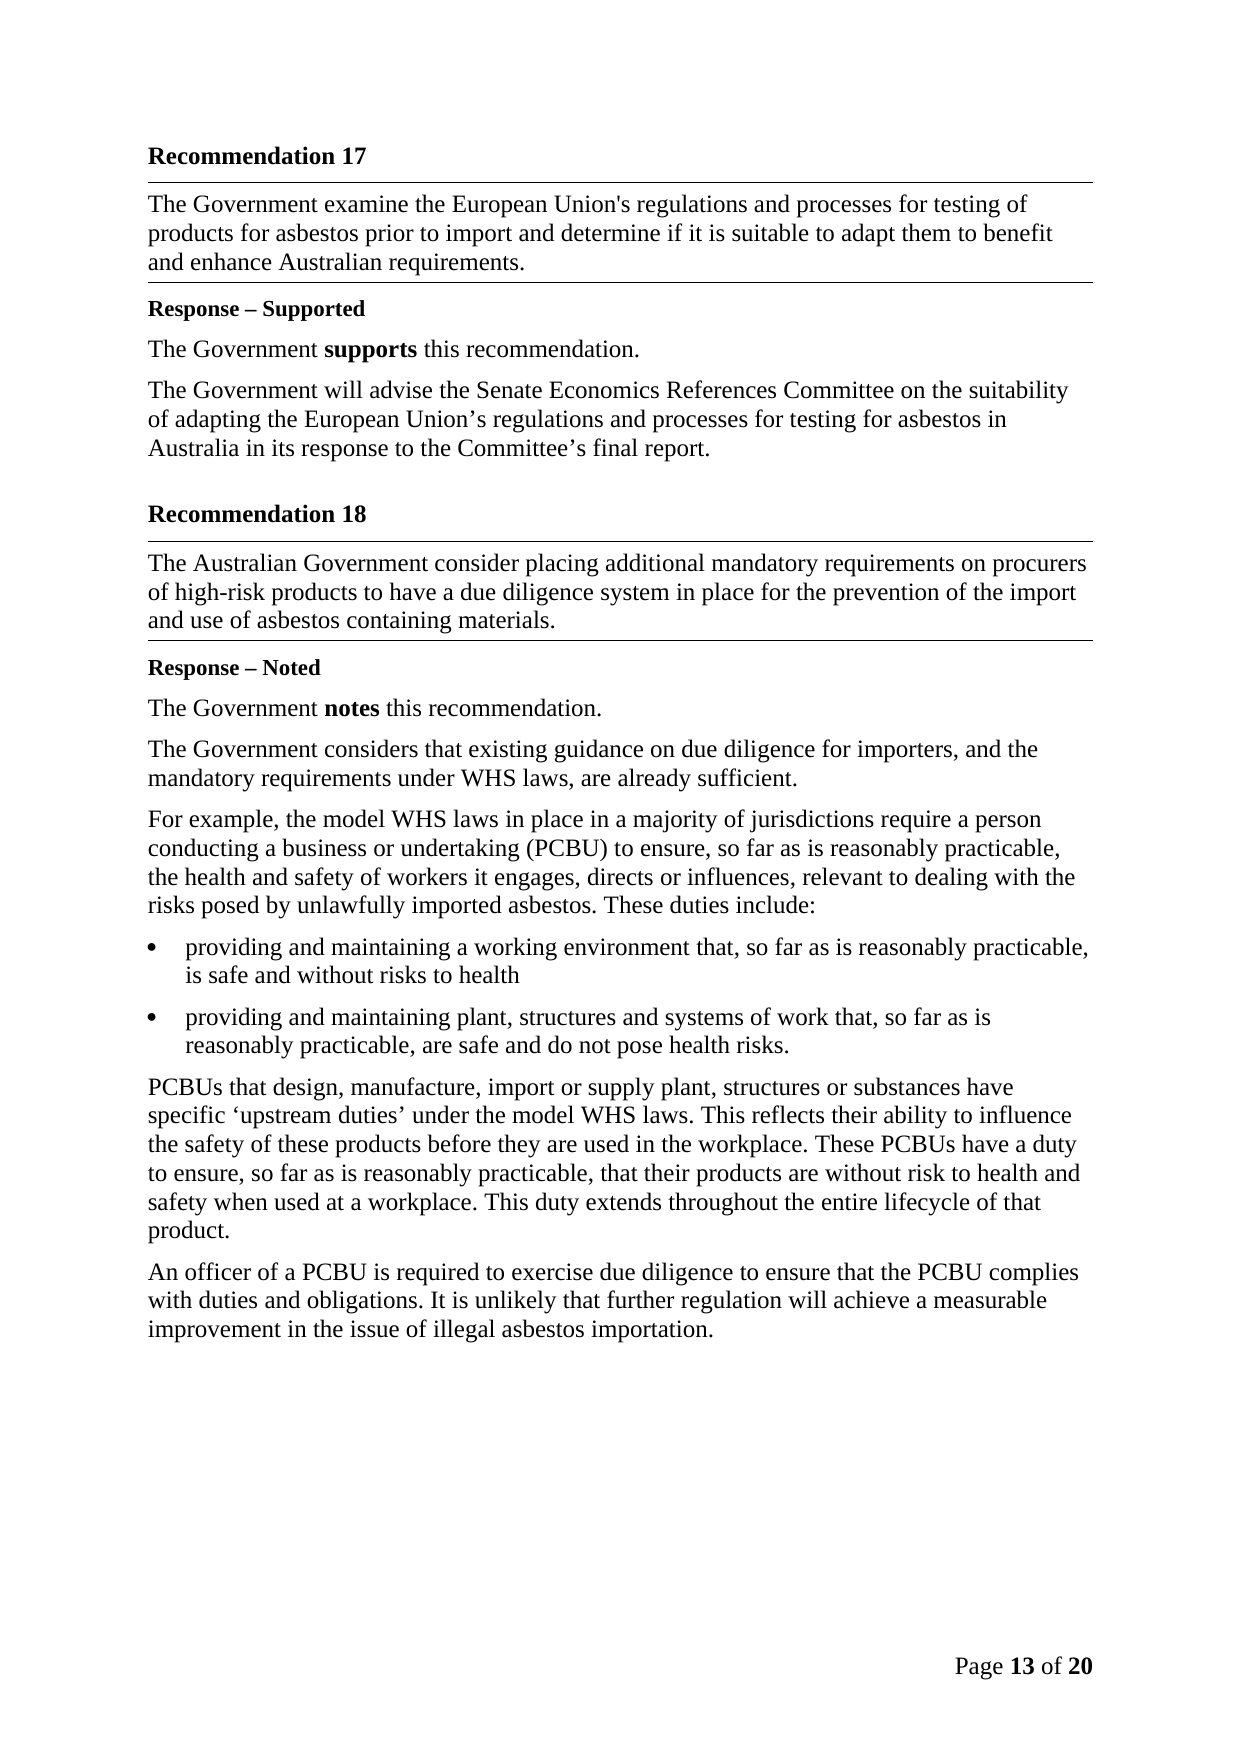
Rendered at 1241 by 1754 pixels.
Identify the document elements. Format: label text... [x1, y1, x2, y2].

subtitle Recommendation 18 [148, 499, 1093, 528]
text The Government considers that existing guidance on due diligence for importers, and the mandatory requirements under WHS laws, are already sufficient. [148, 734, 1093, 792]
list providing and maintaining a working environment that, so far as is reasonably practicable, is safe and without risks to health [148, 932, 1093, 989]
subtitle Response – Noted [148, 654, 1093, 680]
text The Government examine the European Union's regulations and processes for testing of products for asbestos prior to import and determine if it is suitable to adapt them to benefit and enhance Australian requirements. [148, 183, 1093, 282]
text An officer of a PCBU is required to exercise due diligence to ensure that the PCBU complies with duties and obligations. It is unlikely that further regulation will achieve a measurable improvement in the issue of illegal asbestos importation. [148, 1257, 1093, 1343]
text The Government supports this recommendation. [148, 334, 1093, 363]
text PCBUs that design, manufacture, import or supply plant, structures or substances have specific ‘upstream duties’ under the model WHS laws. This reflects their ability to influence the safety of these products before they are used in the workplace. These PCBUs have a duty to ensure, so far as is reasonably practicable, that their products are without risk to health and safety when used at a workplace. This duty extends throughout the entire lifecycle of that product. [148, 1072, 1093, 1244]
text The Australian Government consider placing additional mandatory requirements on procurers of high-risk products to have a due diligence system in place for the prevention of the import and use of asbestos containing materials. [148, 542, 1093, 640]
list providing and maintaining plant, structures and systems of work that, so far as is reasonably practicable, are safe and do not pose health risks. [148, 1002, 1093, 1059]
subtitle Recommendation 17 [148, 141, 1093, 170]
text For example, the model WHS laws in place in a majority of jurisdictions require a person conducting a business or undertaking (PCBU) to ensure, so far as is reasonably practicable, the health and safety of workers it engages, directs or influences, relevant to dealing with the risks posed by unlawfully imported asbestos. These duties include: [148, 804, 1093, 919]
subtitle Response – Supported [148, 296, 1093, 322]
text The Government will advise the Senate Economics References Committee on the suitability of adapting the European Union’s regulations and processes for testing for asbestos in Australia in its response to the Committee’s final report. [148, 376, 1093, 462]
text The Government notes this recommendation. [148, 693, 1093, 722]
